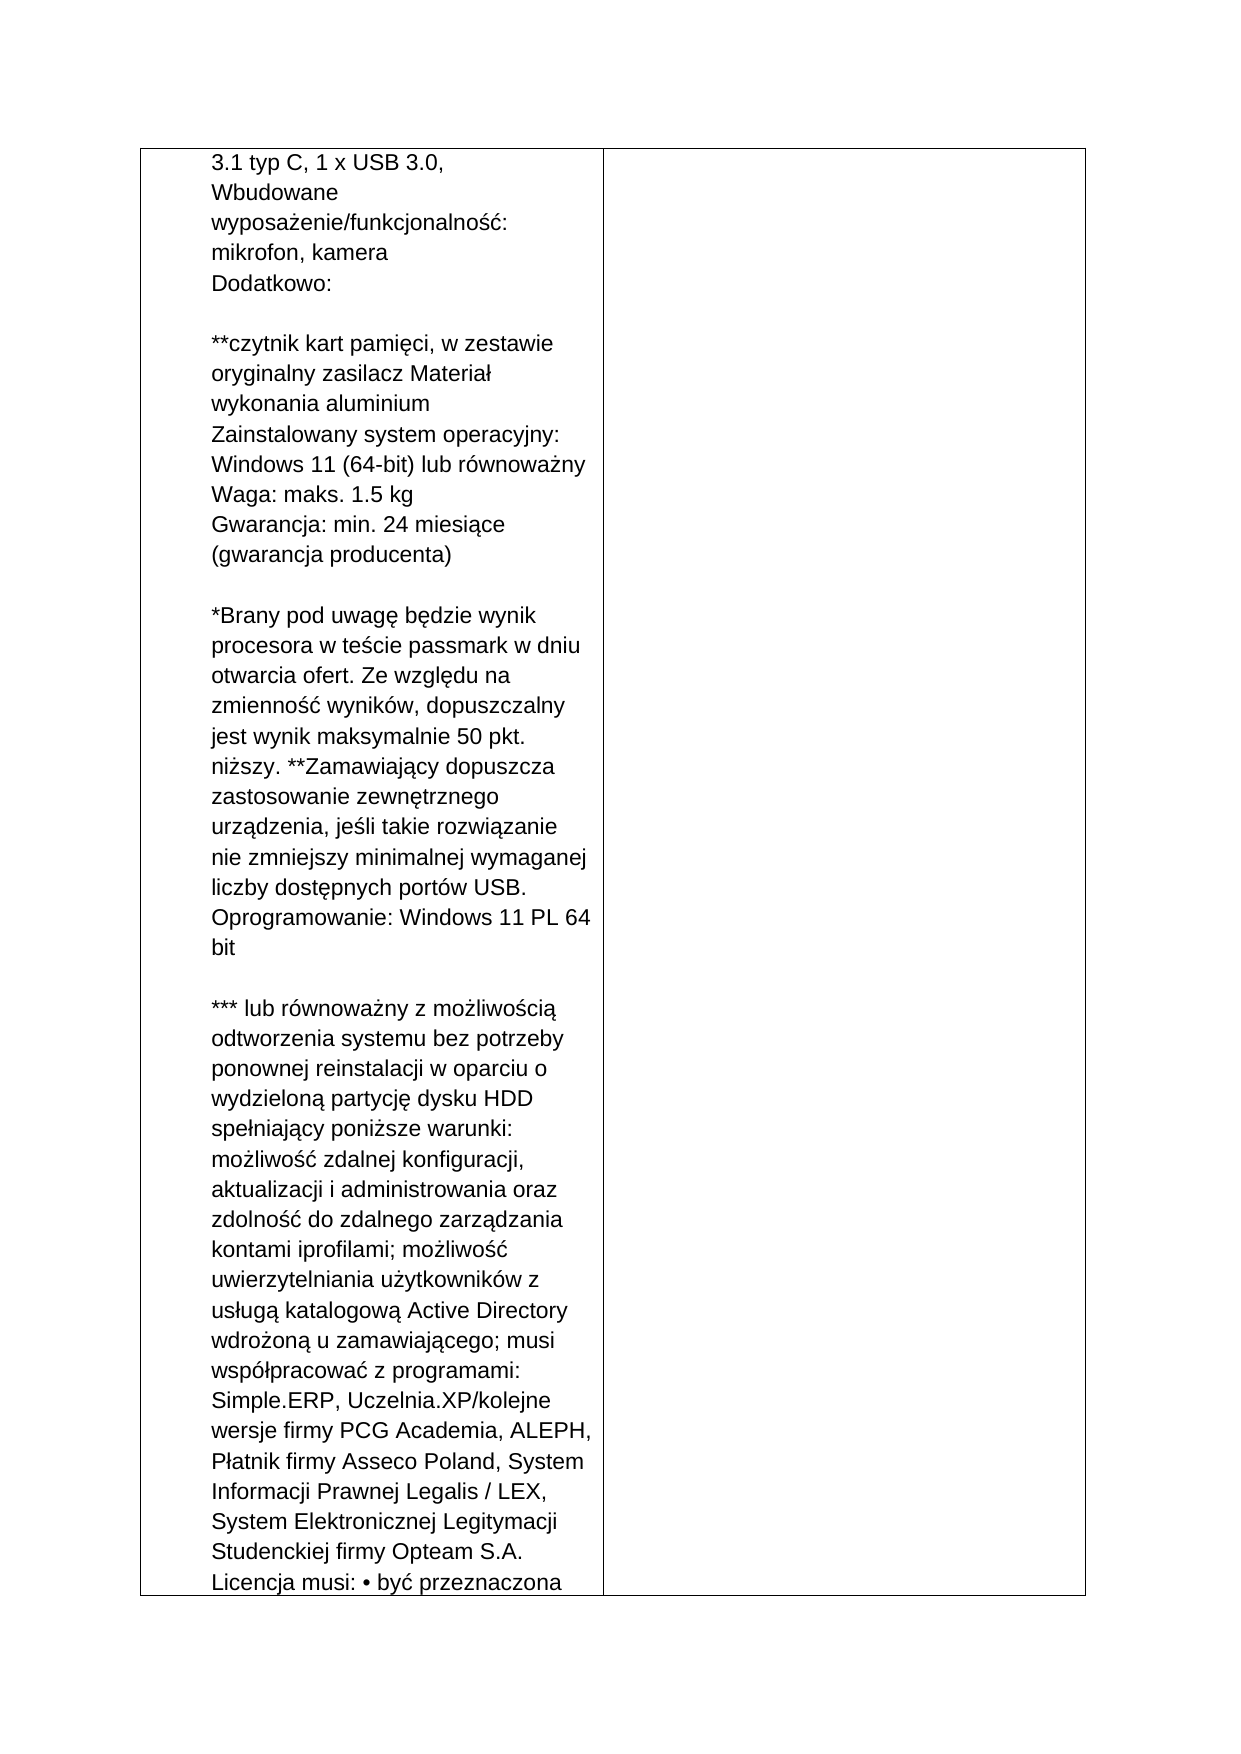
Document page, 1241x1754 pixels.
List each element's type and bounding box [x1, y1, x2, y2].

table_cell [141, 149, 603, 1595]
table_cell [604, 149, 1085, 1595]
